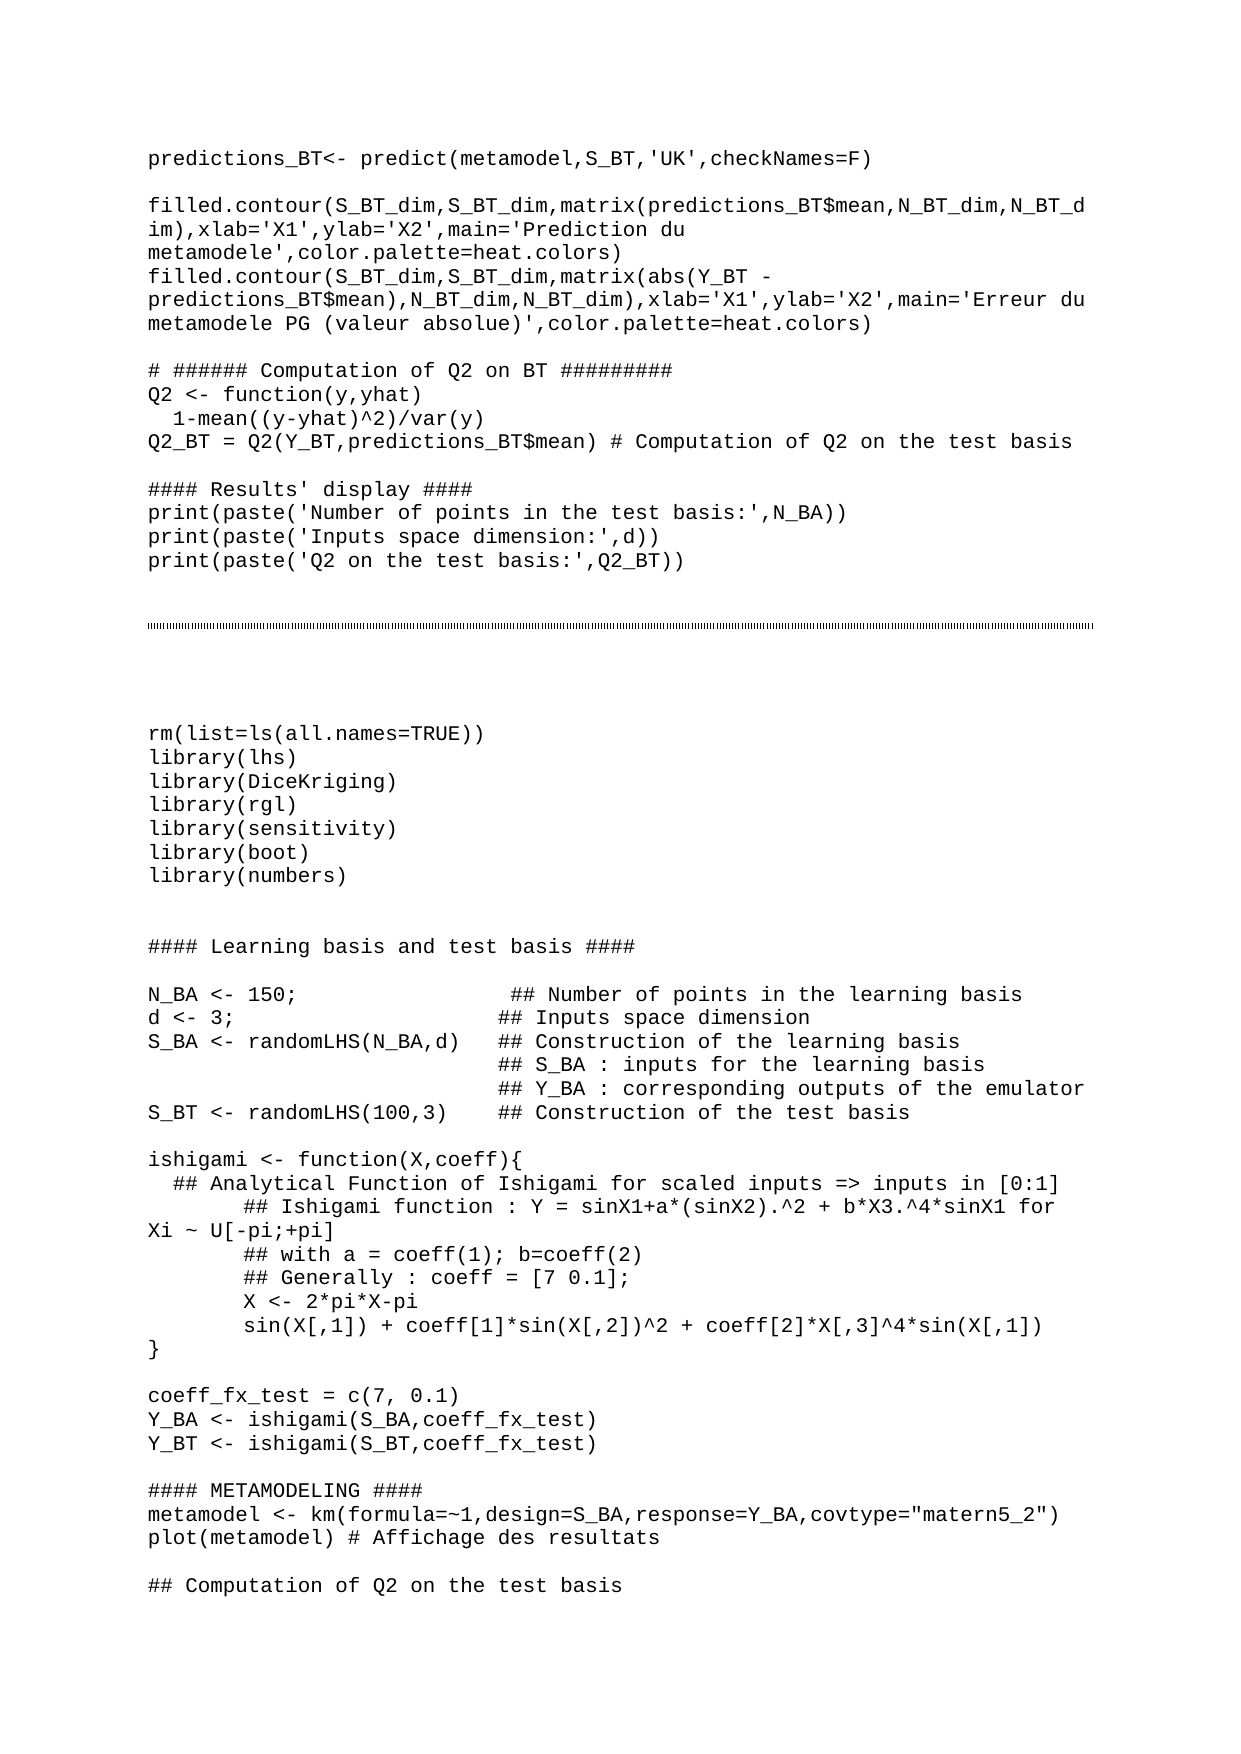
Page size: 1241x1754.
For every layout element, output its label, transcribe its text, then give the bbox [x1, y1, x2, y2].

text metamodel <- km(formula=~1,design=S_BA,response=Y_BA,covtype="matern5_2") [148, 1504, 1093, 1527]
text Q2 <- function(y,yhat) [148, 384, 1093, 408]
text ## S_BA : inputs for the learning basis [148, 1054, 1093, 1078]
text Y_BA <- ishigami(S_BA,coeff_fx_test) [148, 1409, 1093, 1433]
text library(lhs) [148, 747, 1093, 771]
text ## Y_BA : corresponding outputs of the emulator [148, 1078, 1093, 1102]
text library(DiceKriging) [148, 771, 1093, 794]
text coeff_fx_test = c(7, 0.1) [148, 1386, 1093, 1409]
text predictions_BT<- predict(metamodel,S_BT,'UK',checkNames=F) [148, 148, 1093, 171]
text #### Results' display #### [148, 479, 1093, 502]
text filled.contour(S_BT_dim,S_BT_dim,matrix(abs(Y_BT - predictions_BT$mean),N_BT_dim,N_BT_dim),xlab='X1',ylab='X2',main='Erreur du metamodele PG (valeur absolue)',color.palette=heat.colors) [148, 266, 1093, 337]
text N_BA <- 150; ## Number of points in the learning basis [148, 983, 1093, 1007]
text library(sensitivity) [148, 818, 1093, 842]
text print(paste('Number of points in the test basis:',N_BA)) [148, 502, 1093, 526]
text ## with a = coeff(1); b=coeff(2) [148, 1244, 1093, 1267]
text plot(metamodel) # Affichage des resultats [148, 1527, 1093, 1551]
text sin(X[,1]) + coeff[1]*sin(X[,2])^2 + coeff[2]*X[,3]^4*sin(X[,1]) [148, 1314, 1093, 1338]
text ## Analytical Function of Ishigami for scaled inputs => inputs in [0:1] [148, 1173, 1093, 1196]
text ishigami <- function(X,coeff){ [148, 1149, 1093, 1173]
text S_BT <- randomLHS(100,3) ## Construction of the test basis [148, 1102, 1093, 1125]
text rm(list=ls(all.names=TRUE)) [148, 723, 1093, 747]
text print(paste('Inputs space dimension:',d)) [148, 526, 1093, 549]
text X <- 2*pi*X-pi [148, 1291, 1093, 1314]
text print(paste('Q2 on the test basis:',Q2_BT)) [148, 549, 1093, 573]
text Y_BT <- ishigami(S_BT,coeff_fx_test) [148, 1433, 1093, 1456]
text #### Learning basis and test basis #### [148, 936, 1093, 960]
text } [148, 1338, 1093, 1362]
text library(rgl) [148, 794, 1093, 818]
text # ###### Computation of Q2 on BT ######### [148, 360, 1093, 384]
text ## Computation of Q2 on the test basis [148, 1575, 1093, 1598]
text d <- 3; ## Inputs space dimension [148, 1007, 1093, 1031]
text library(boot) [148, 842, 1093, 865]
text Q2_BT = Q2(Y_BT,predictions_BT$mean) # Computation of Q2 on the test basis [148, 431, 1093, 455]
text 1-mean((y-yhat)^2)/var(y) [148, 408, 1093, 431]
text filled.contour(S_BT_dim,S_BT_dim,matrix(predictions_BT$mean,N_BT_dim,N_BT_dim),xlab='X1',ylab='X2',main='Prediction du metamodele',color.palette=heat.colors) [148, 195, 1093, 266]
text library(numbers) [148, 865, 1093, 889]
text #### METAMODELING #### [148, 1480, 1093, 1504]
text ## Ishigami function : Y = sinX1+a*(sinX2).^2 + b*X3.^4*sinX1 for Xi ~ U[-pi;+pi] [148, 1196, 1093, 1244]
text ## Generally : coeff = [7 0.1]; [148, 1267, 1093, 1291]
text S_BA <- randomLHS(N_BA,d) ## Construction of the learning basis [148, 1031, 1093, 1054]
